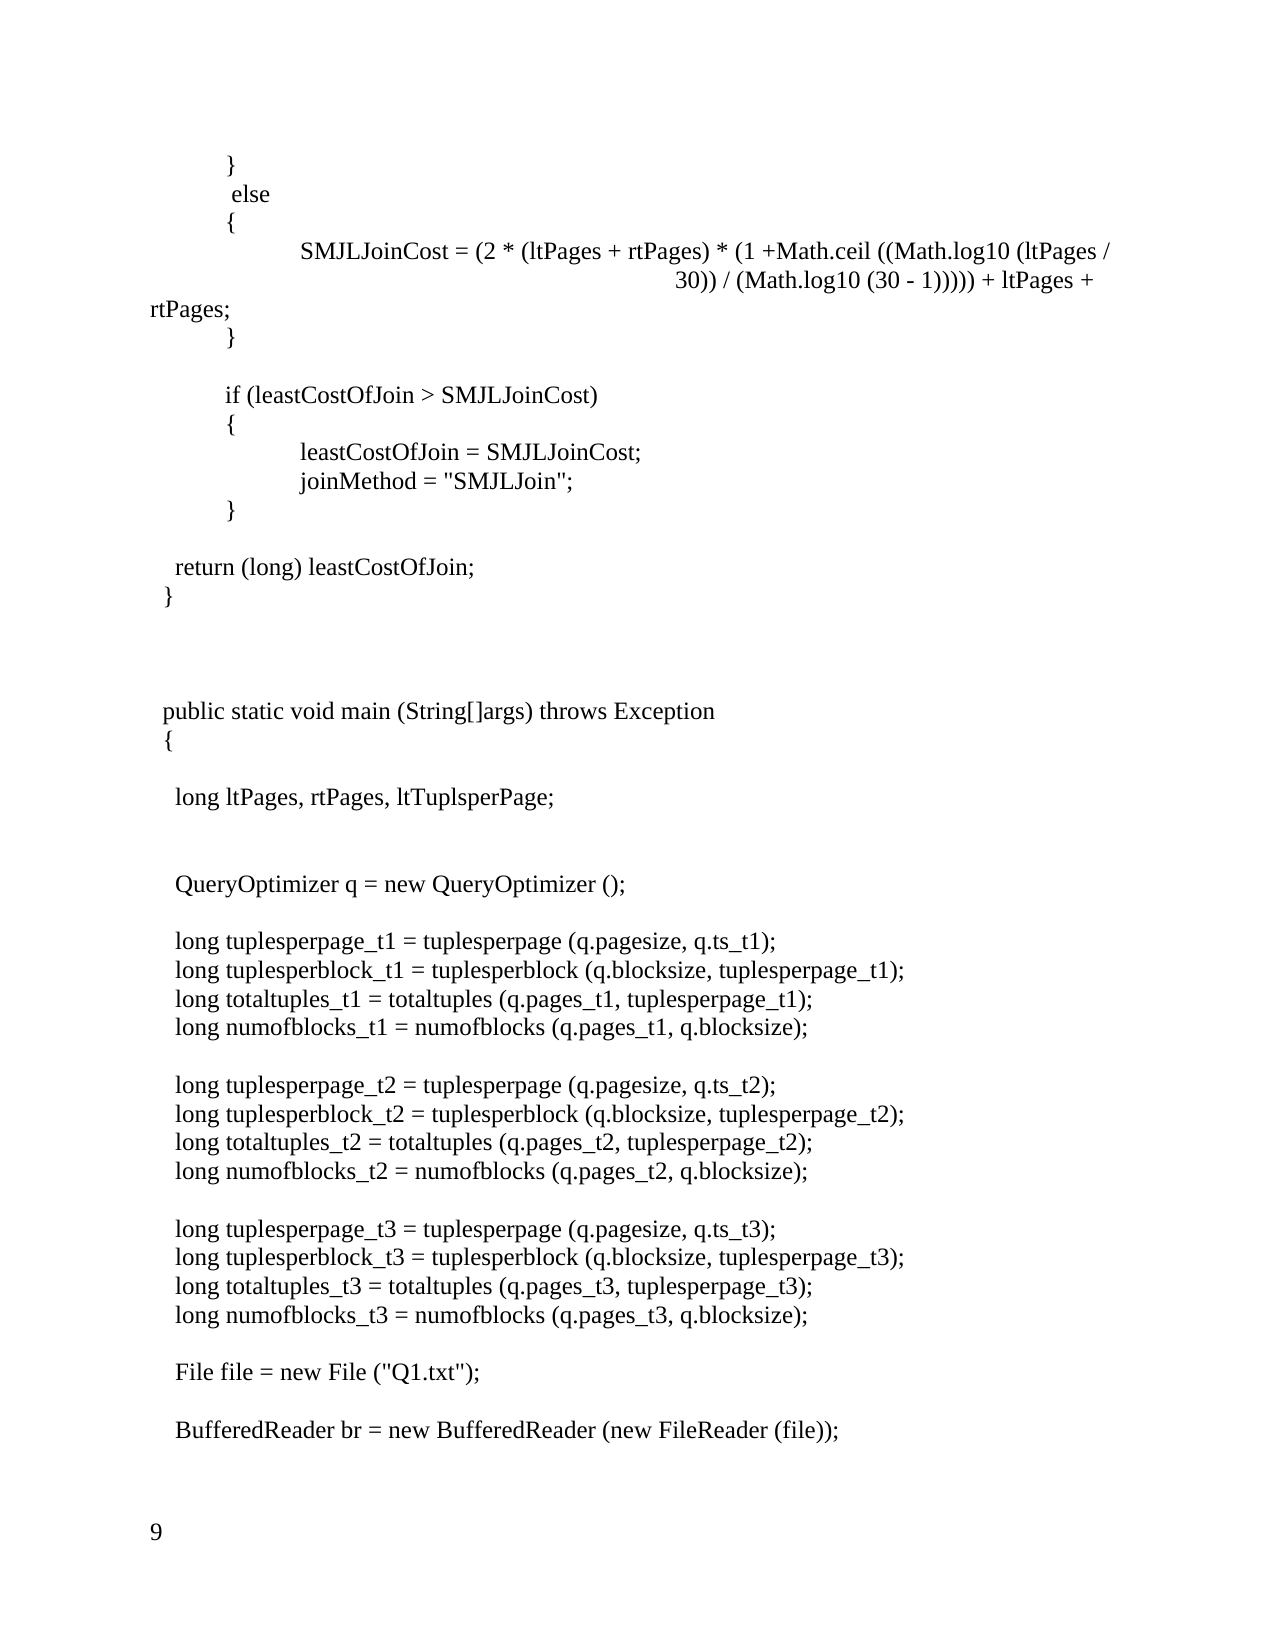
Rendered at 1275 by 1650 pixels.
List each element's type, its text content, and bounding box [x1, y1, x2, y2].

text long ltPages, rtPages, ltTuplsperPage; [150, 782, 1125, 811]
text long numofblocks_t1 = numofblocks (q.pages_t1, q.blocksize); [150, 1012, 1125, 1041]
text { [150, 725, 1125, 754]
text public static void main (String[]args) throws Exception [150, 696, 1125, 725]
text { [150, 207, 1125, 236]
text } [150, 581, 1125, 610]
text long tuplesperblock_t3 = tuplesperblock (q.blocksize, tuplesperpage_t3); [150, 1242, 1125, 1271]
text return (long) leastCostOfJoin; [150, 552, 1125, 581]
text long tuplesperpage_t2 = tuplesperpage (q.pagesize, q.ts_t2); [150, 1070, 1125, 1099]
text long totaltuples_t2 = totaltuples (q.pages_t2, tuplesperpage_t2); [150, 1127, 1125, 1156]
text if (leastCostOfJoin > SMJLJoinCost) [150, 380, 1125, 409]
text SMJLJoinCost = (2 * (ltPages + rtPages) * (1 +Math.ceil ((Math.log10 (ltPages / 30)) / (Math.log10 (30 - 1))))) + ltPages + rtPages; [150, 236, 1125, 322]
text long numofblocks_t2 = numofblocks (q.pages_t2, q.blocksize); [150, 1156, 1125, 1185]
text leastCostOfJoin = SMJLJoinCost; [150, 437, 1125, 466]
text BufferedReader br = new BufferedReader (new FileReader (file)); [150, 1415, 1125, 1444]
text } [150, 150, 1125, 179]
text QueryOptimizer q = new QueryOptimizer (); [150, 869, 1125, 897]
text long tuplesperblock_t1 = tuplesperblock (q.blocksize, tuplesperpage_t1); [150, 955, 1125, 984]
text File file = new File ("Q1.txt"); [150, 1357, 1125, 1386]
text } [150, 322, 1125, 351]
text { [150, 409, 1125, 437]
text long numofblocks_t3 = numofblocks (q.pages_t3, q.blocksize); [150, 1300, 1125, 1329]
text long tuplesperpage_t3 = tuplesperpage (q.pagesize, q.ts_t3); [150, 1214, 1125, 1242]
text else [150, 179, 1125, 207]
text long tuplesperblock_t2 = tuplesperblock (q.blocksize, tuplesperpage_t2); [150, 1099, 1125, 1127]
text long tuplesperpage_t1 = tuplesperpage (q.pagesize, q.ts_t1); [150, 926, 1125, 955]
text long totaltuples_t1 = totaltuples (q.pages_t1, tuplesperpage_t1); [150, 984, 1125, 1012]
text } [150, 495, 1125, 524]
text long totaltuples_t3 = totaltuples (q.pages_t3, tuplesperpage_t3); [150, 1271, 1125, 1300]
text joinMethod = "SMJLJoin"; [150, 466, 1125, 495]
